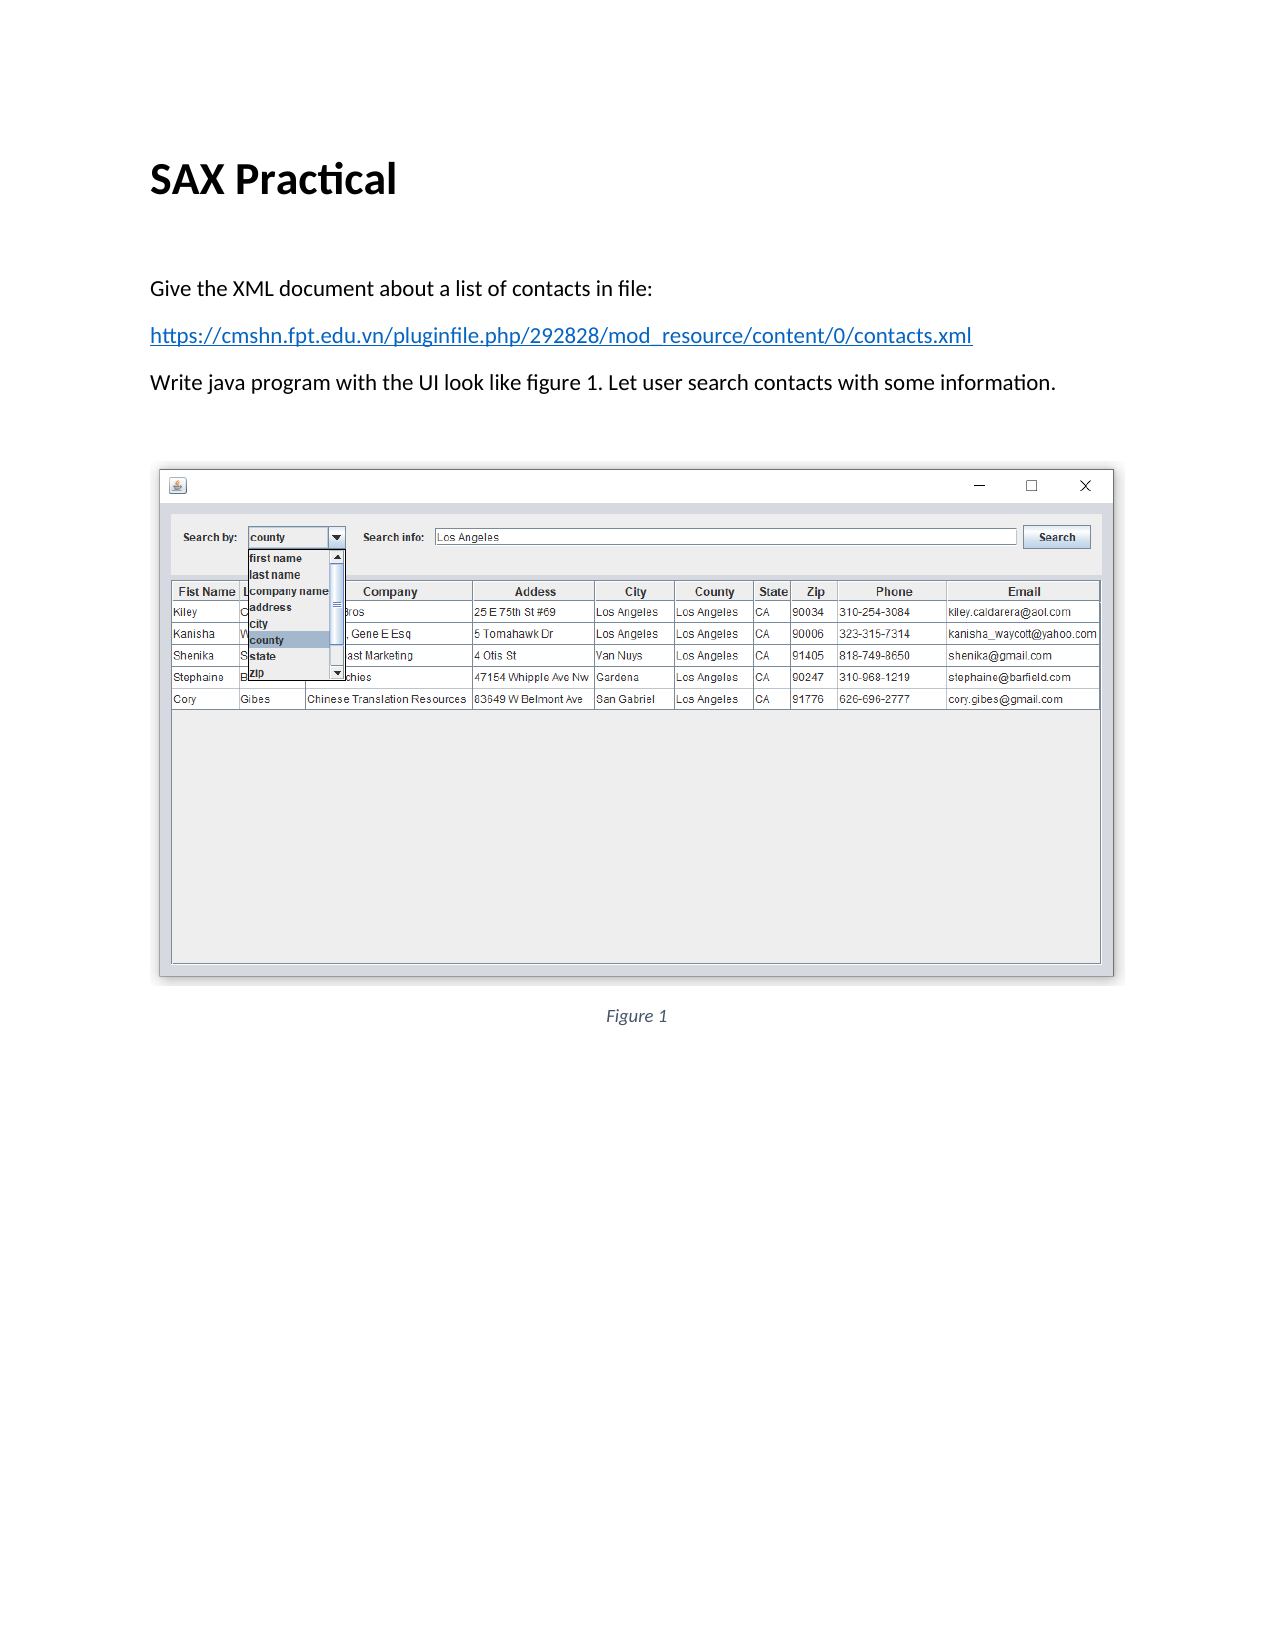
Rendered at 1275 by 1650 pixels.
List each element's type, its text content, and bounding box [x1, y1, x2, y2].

text Give the XML document about a list of contacts in file: [150, 274, 1125, 302]
picture [150, 461, 1125, 986]
text Write java program with the UI look like figure 1. Let user search contacts with some information. [150, 368, 1125, 396]
text SAX Practical [150, 150, 1125, 206]
text https://cmshn.fpt.edu.vn/pluginfile.php/292828/mod_resource/content/0/contacts.xml [150, 321, 1125, 349]
